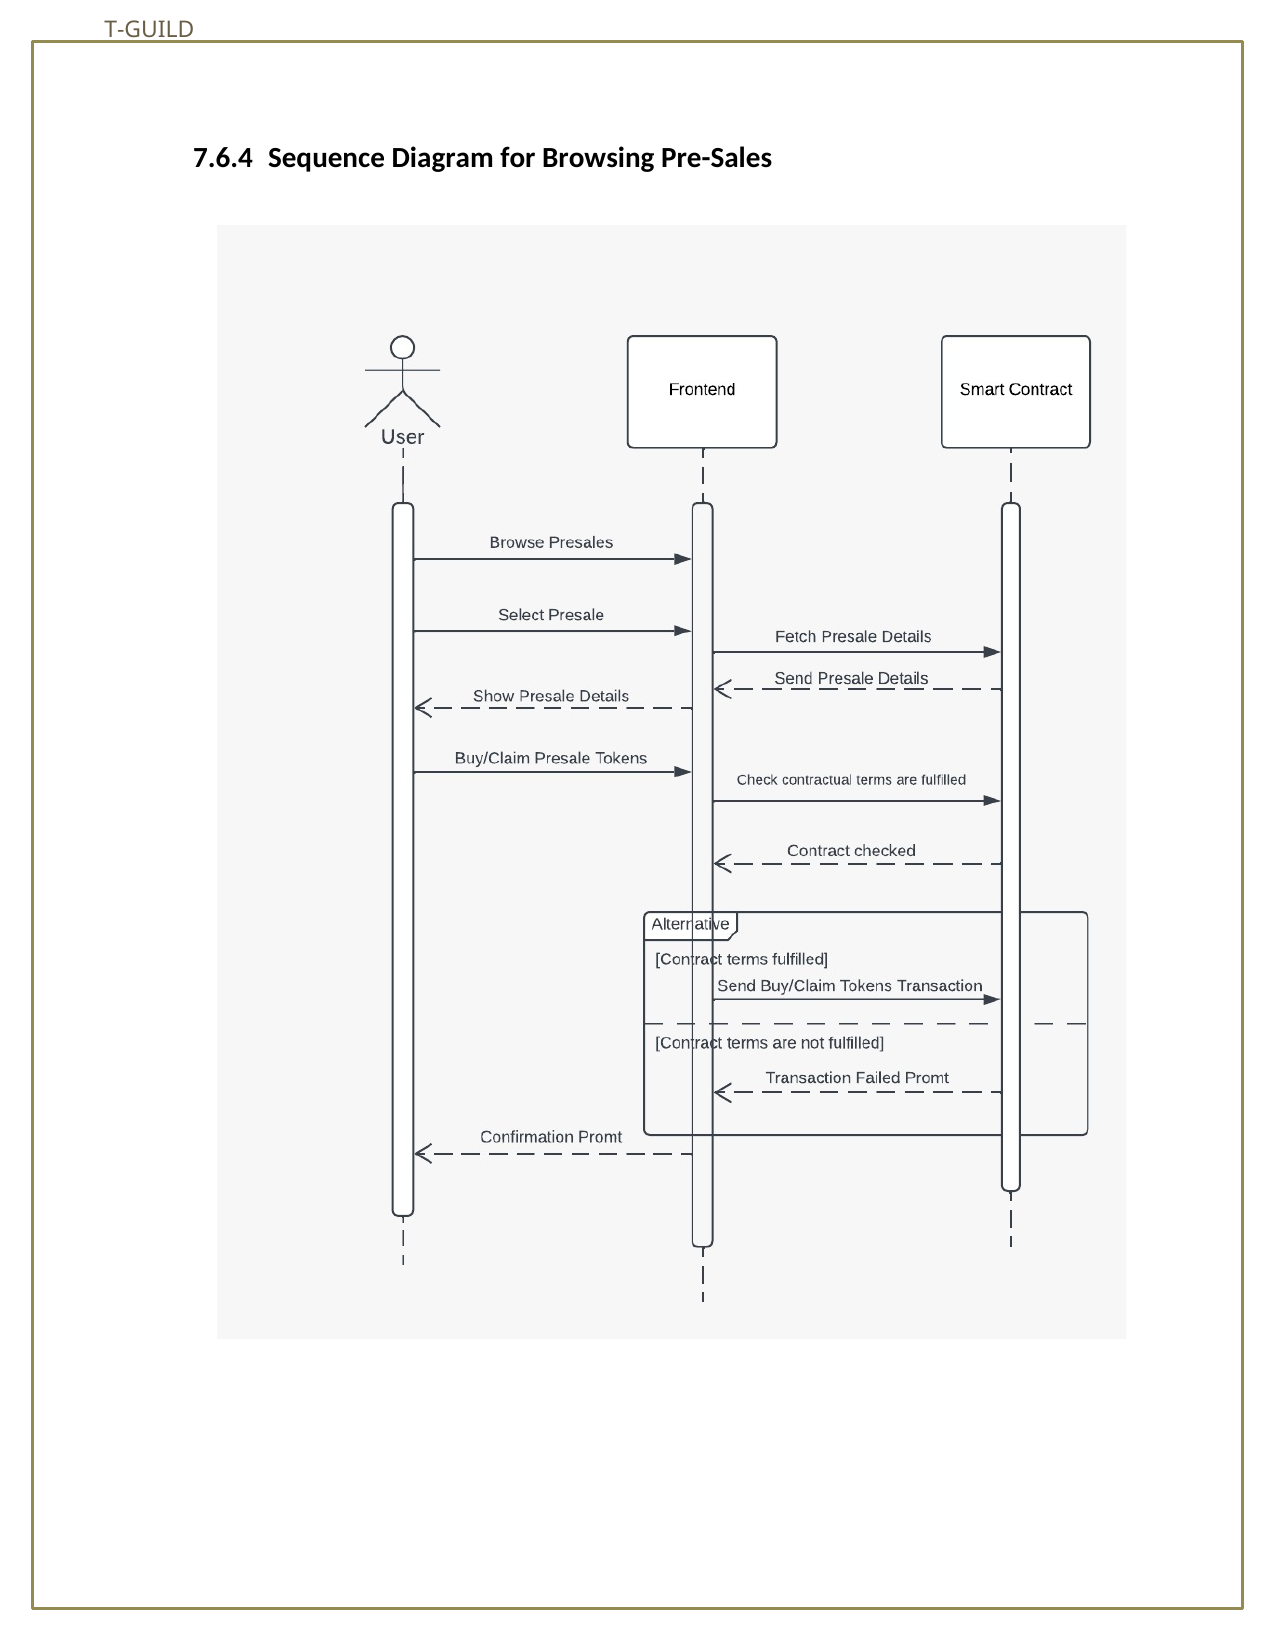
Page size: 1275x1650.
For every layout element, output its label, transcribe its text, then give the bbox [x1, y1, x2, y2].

picture [179, 187, 1127, 1339]
subtitle Sequence Diagram for Browsing Pre-Sales [193, 139, 1167, 175]
